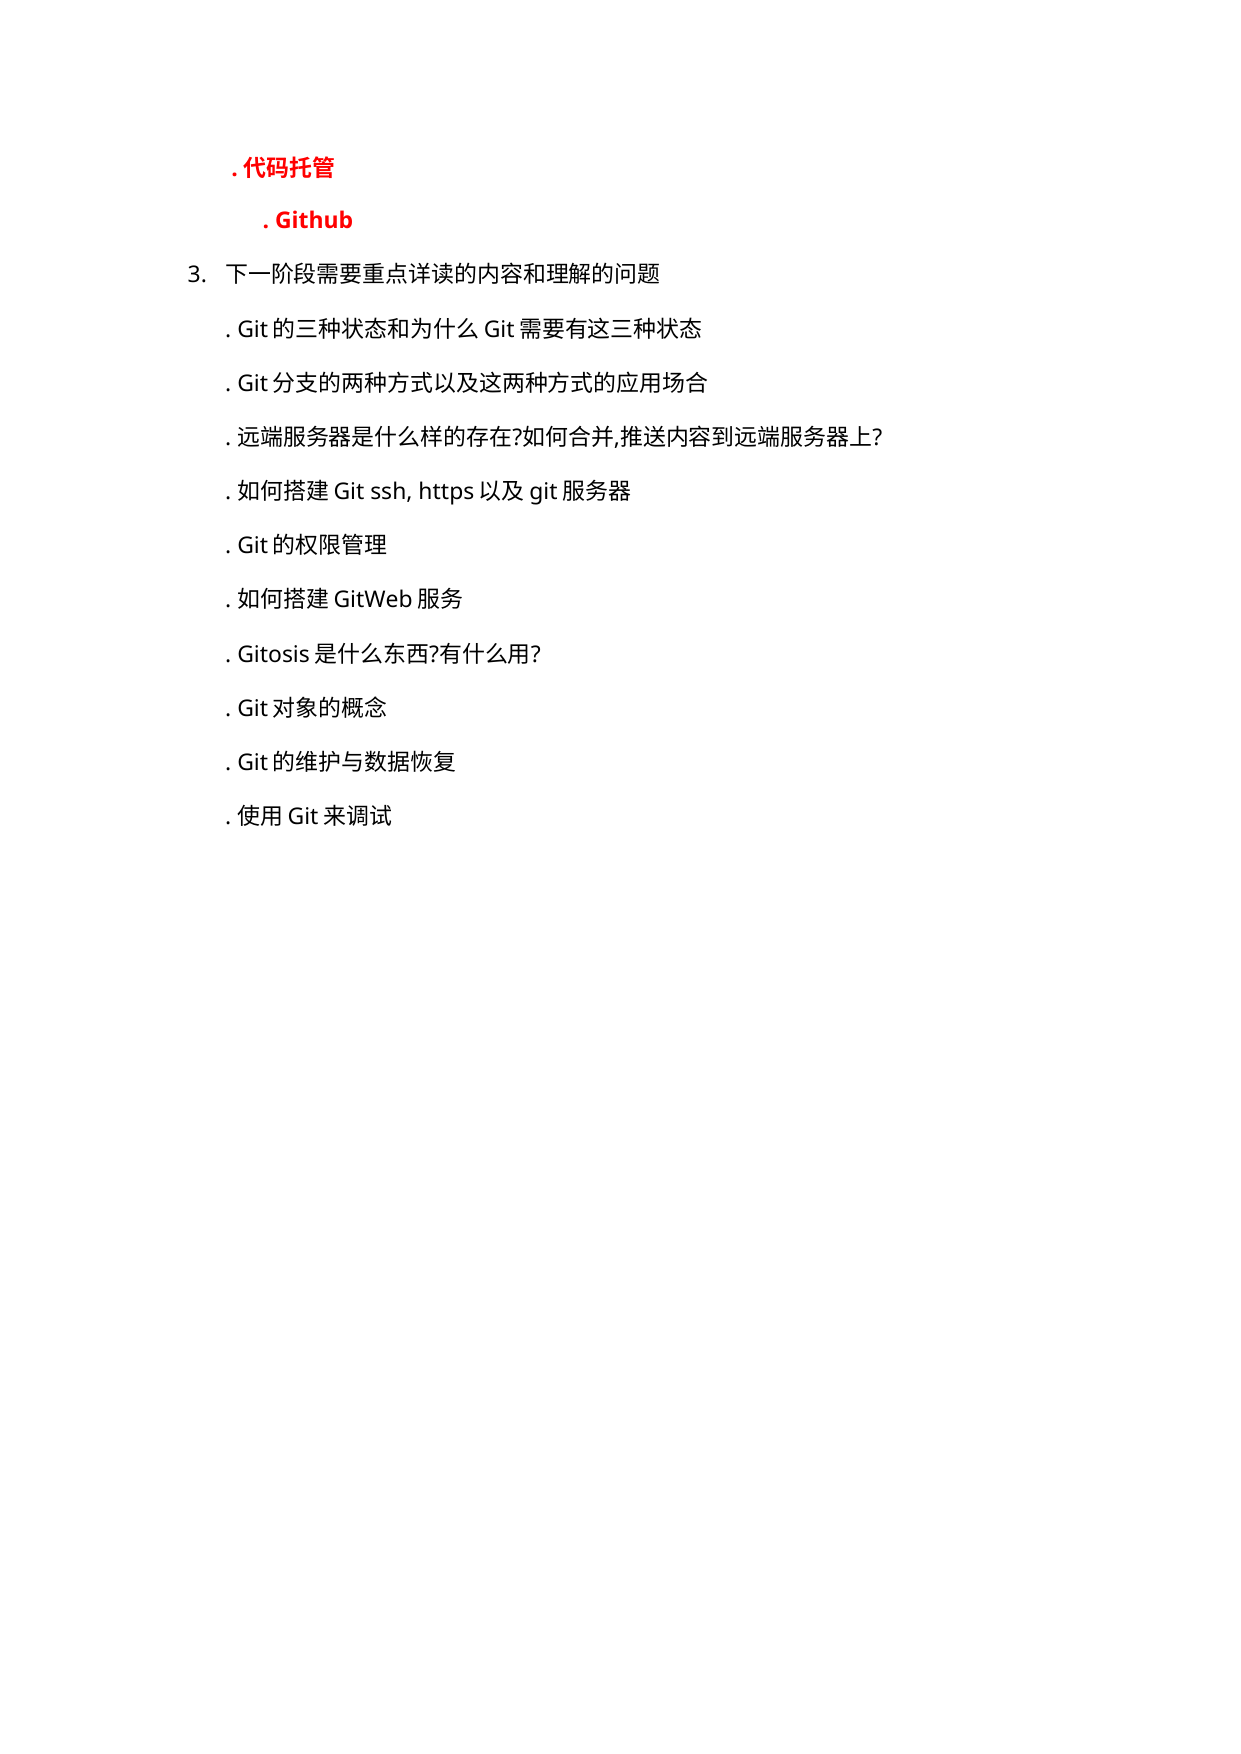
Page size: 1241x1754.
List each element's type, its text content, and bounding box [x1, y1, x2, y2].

list 下一阶段需要重点详读的内容和理解的问题 [187, 256, 1053, 289]
text . Github [187, 204, 1053, 235]
list . Git的权限管理 [225, 527, 1053, 560]
list . 如何搭建GitWeb服务 [225, 581, 1053, 614]
list . Git对象的概念 [225, 689, 1053, 723]
list . Git的三种状态和为什么Git需要有这三种状态 [225, 310, 1053, 344]
list . 如何搭建Git ssh, https以及git服务器 [225, 473, 1053, 506]
list . Git分支的两种方式以及这两种方式的应用场合 [225, 364, 1053, 398]
list . Git的维护与数据恢复 [225, 744, 1053, 777]
list . 使用Git来调试 [225, 798, 1053, 831]
list . Gitosis是什么东西?有什么用? [225, 635, 1053, 669]
list . 远端服务器是什么样的存在?如何合并,推送内容到远端服务器上? [225, 419, 1053, 452]
text . 代码托管 [187, 150, 1053, 183]
